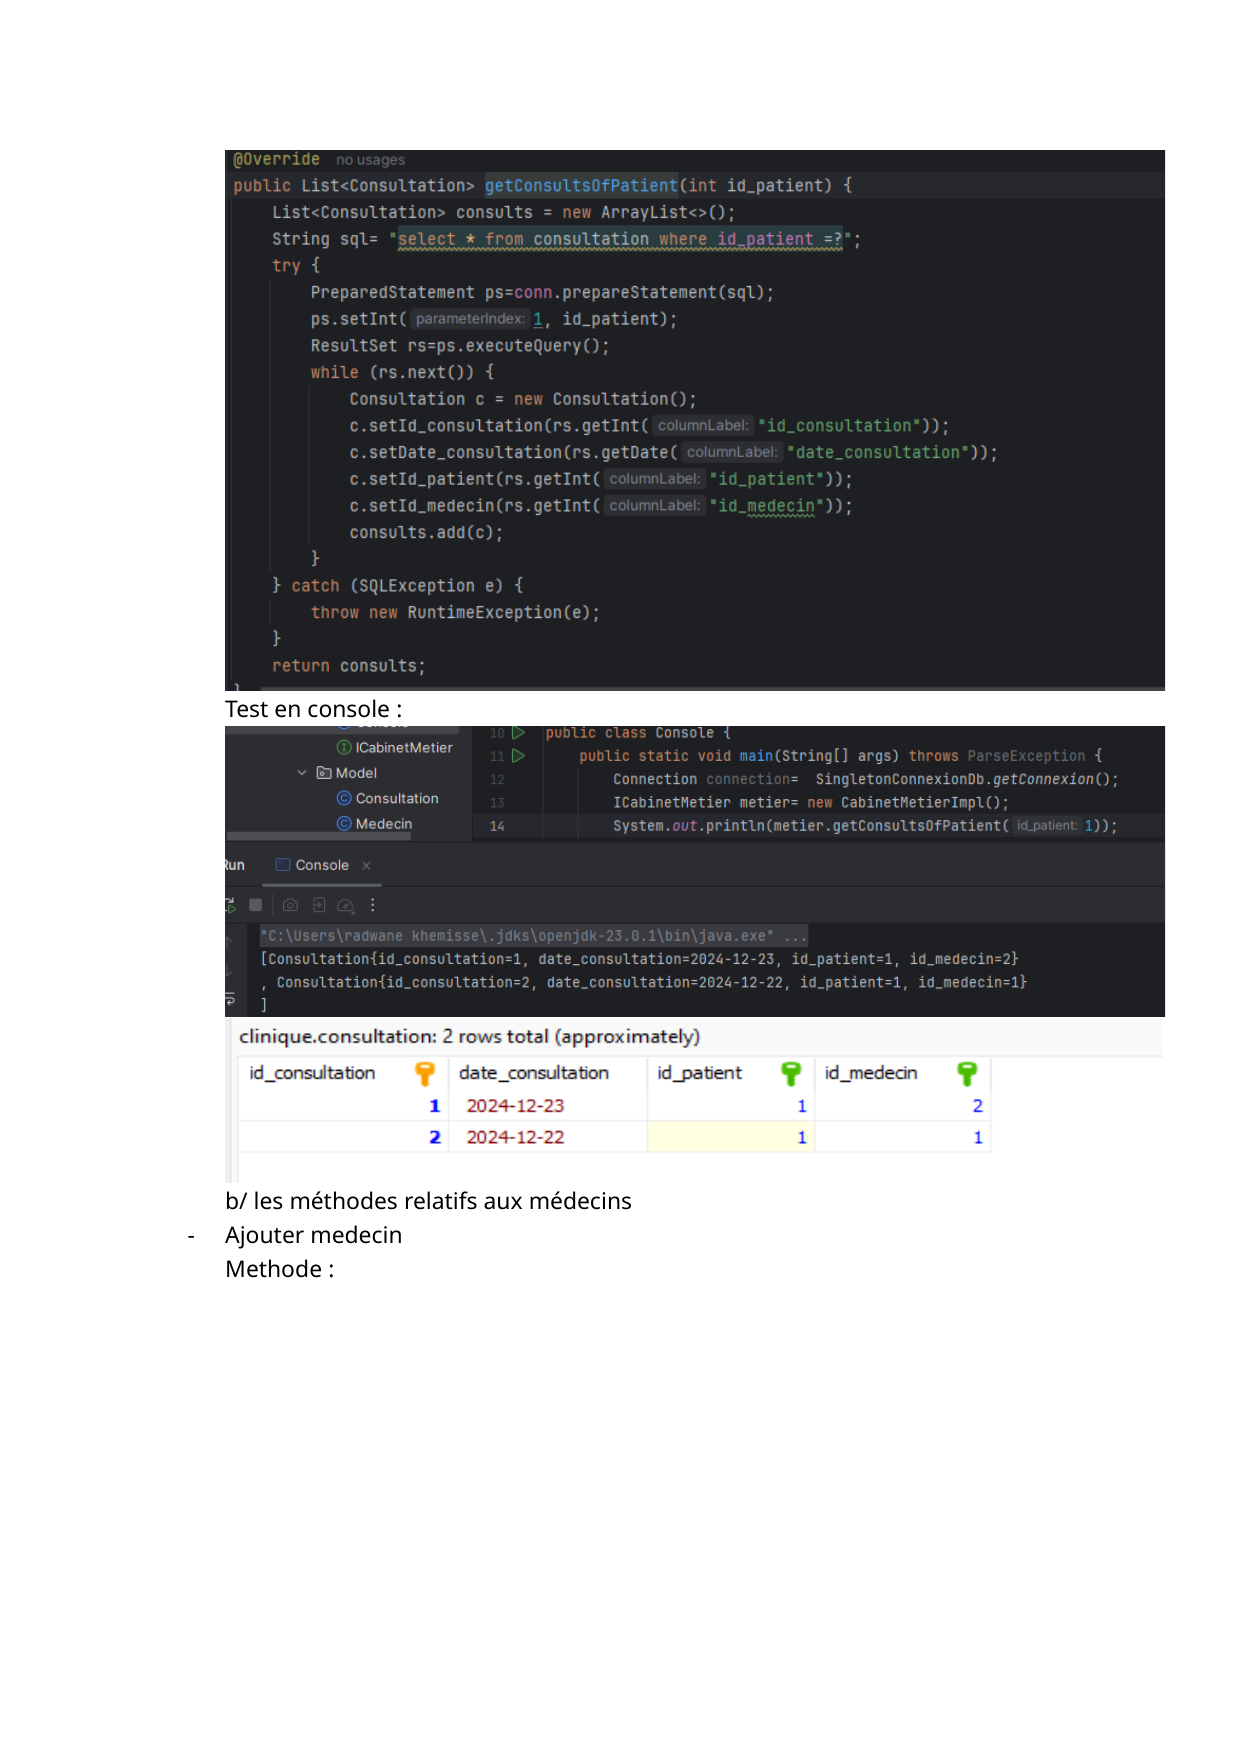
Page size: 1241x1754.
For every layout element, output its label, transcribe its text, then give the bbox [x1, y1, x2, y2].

list b/ les méthodes relatifs aux médecins [225, 1185, 1090, 1216]
list Methode : [225, 1253, 1090, 1284]
list Test en console : [225, 693, 1090, 726]
list Ajouter medecin [187, 1219, 1090, 1250]
picture [225, 1018, 1163, 1183]
picture [225, 150, 1166, 691]
picture [225, 726, 1166, 1017]
